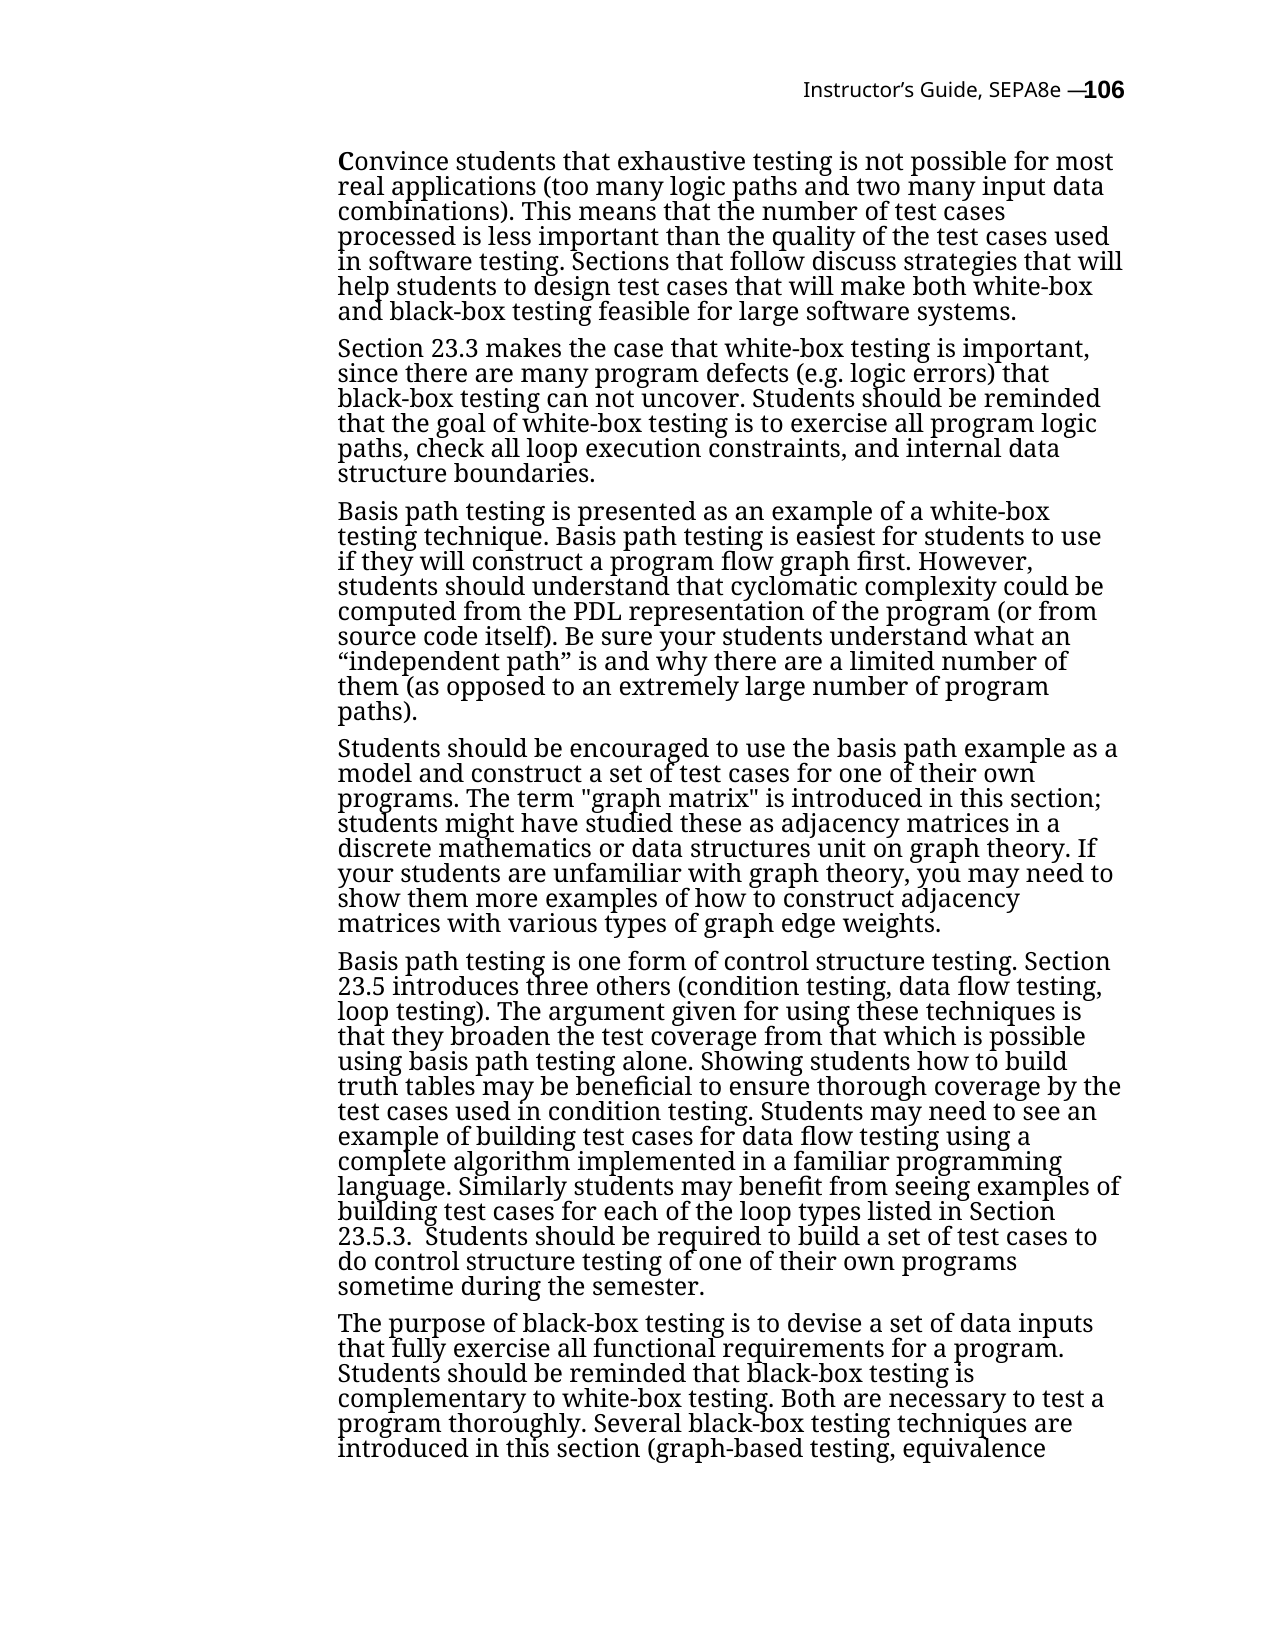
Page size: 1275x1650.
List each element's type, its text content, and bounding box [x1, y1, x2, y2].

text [337, 1312, 1125, 1462]
text Convince students that exhaustive testing is not possible for most real applications (too many logic paths and two many input data combinations). This means that the number of test cases processed is less important than the quality of the test cases used in software testing. Sections that follow discuss strategies that will help students to design test cases that will make both white-box and black-box testing feasible for large software systems. [337, 150, 1125, 325]
text Basis path testing is presented as an example of a white-box testing technique. Basis path testing is easiest for students to use if they will construct a program flow graph first. However, students should understand that cyclomatic complexity could be computed from the PDL representation of the program (or from source code itself). Be sure your students understand what an “independent path” is and why there are a limited number of them (as opposed to an extremely large number of program paths). [337, 500, 1125, 725]
text Students should be encouraged to use the basis path example as a model and construct a set of test cases for one of their own programs. The term "graph matrix" is introduced in this section; students might have studied these as adjacency matrices in a discrete mathematics or data structures unit on graph theory. If your students are unfamiliar with graph theory, you may need to show them more examples of how to construct adjacency matrices with various types of graph edge weights. [337, 737, 1125, 937]
text Basis path testing is one form of control structure testing. Section 23.5 introduces three others (condition testing, data flow testing, loop testing). The argument given for using these techniques is that they broaden the test coverage from that which is possible using basis path testing alone. Showing students how to build truth tables may be beneficial to ensure thorough coverage by the test cases used in condition testing. Students may need to see an example of building test cases for data flow testing using a complete algorithm implemented in a familiar programming language. Similarly students may benefit from seeing examples of building test cases for each of the loop types listed in Section 23.5.3. Students should be required to build a set of test cases to do control structure testing of one of their own programs sometime during the semester. [337, 950, 1125, 1300]
text Section 23.3 makes the case that white-box testing is important, since there are many program defects (e.g. logic errors) that black-box testing can not uncover. Students should be reminded that the goal of white-box testing is to exercise all program logic paths, check all loop execution constraints, and internal data structure boundaries. [337, 337, 1125, 487]
